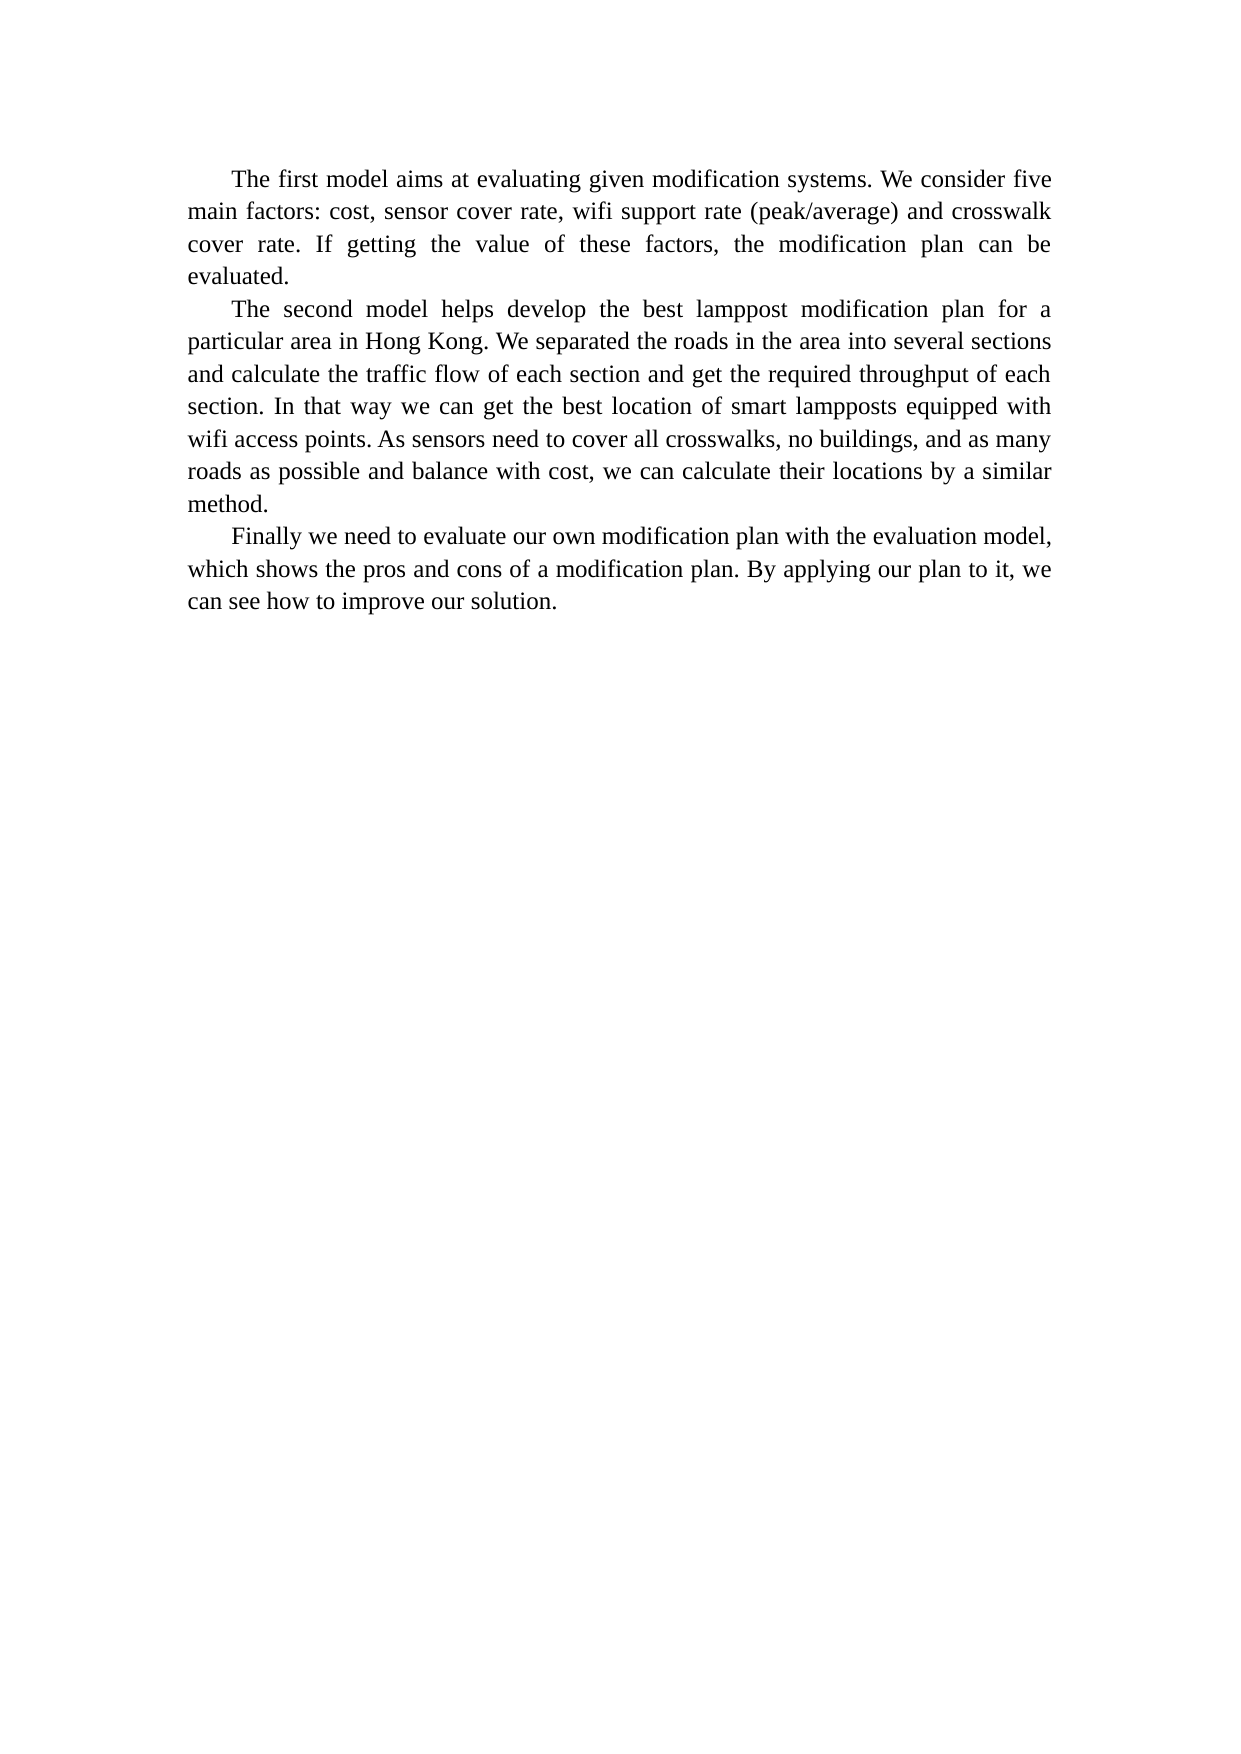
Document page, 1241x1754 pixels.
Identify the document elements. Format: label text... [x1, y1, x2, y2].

text The second model helps develop the best lamppost modification plan for a particular area in Hong Kong. We separated the roads in the area into several sections and calculate the traffic flow of each section and get the required throughput of each section. In that way we can get the best location of smart lampposts equipped with wifi access points. As sensors need to cover all crosswalks, no buildings, and as many roads as possible and balance with cost, we can calculate their locations by a similar method. [187, 292, 1053, 519]
text The first model aims at evaluating given modification systems. We consider five main factors: cost, sensor cover rate, wifi support rate (peak/average) and crosswalk cover rate. If getting the value of these factors, the modification plan can be evaluated. [187, 162, 1053, 292]
text Finally we need to evaluate our own modification plan with the evaluation model, which shows the pros and cons of a modification plan. By applying our plan to it, we can see how to improve our solution. [187, 519, 1053, 617]
